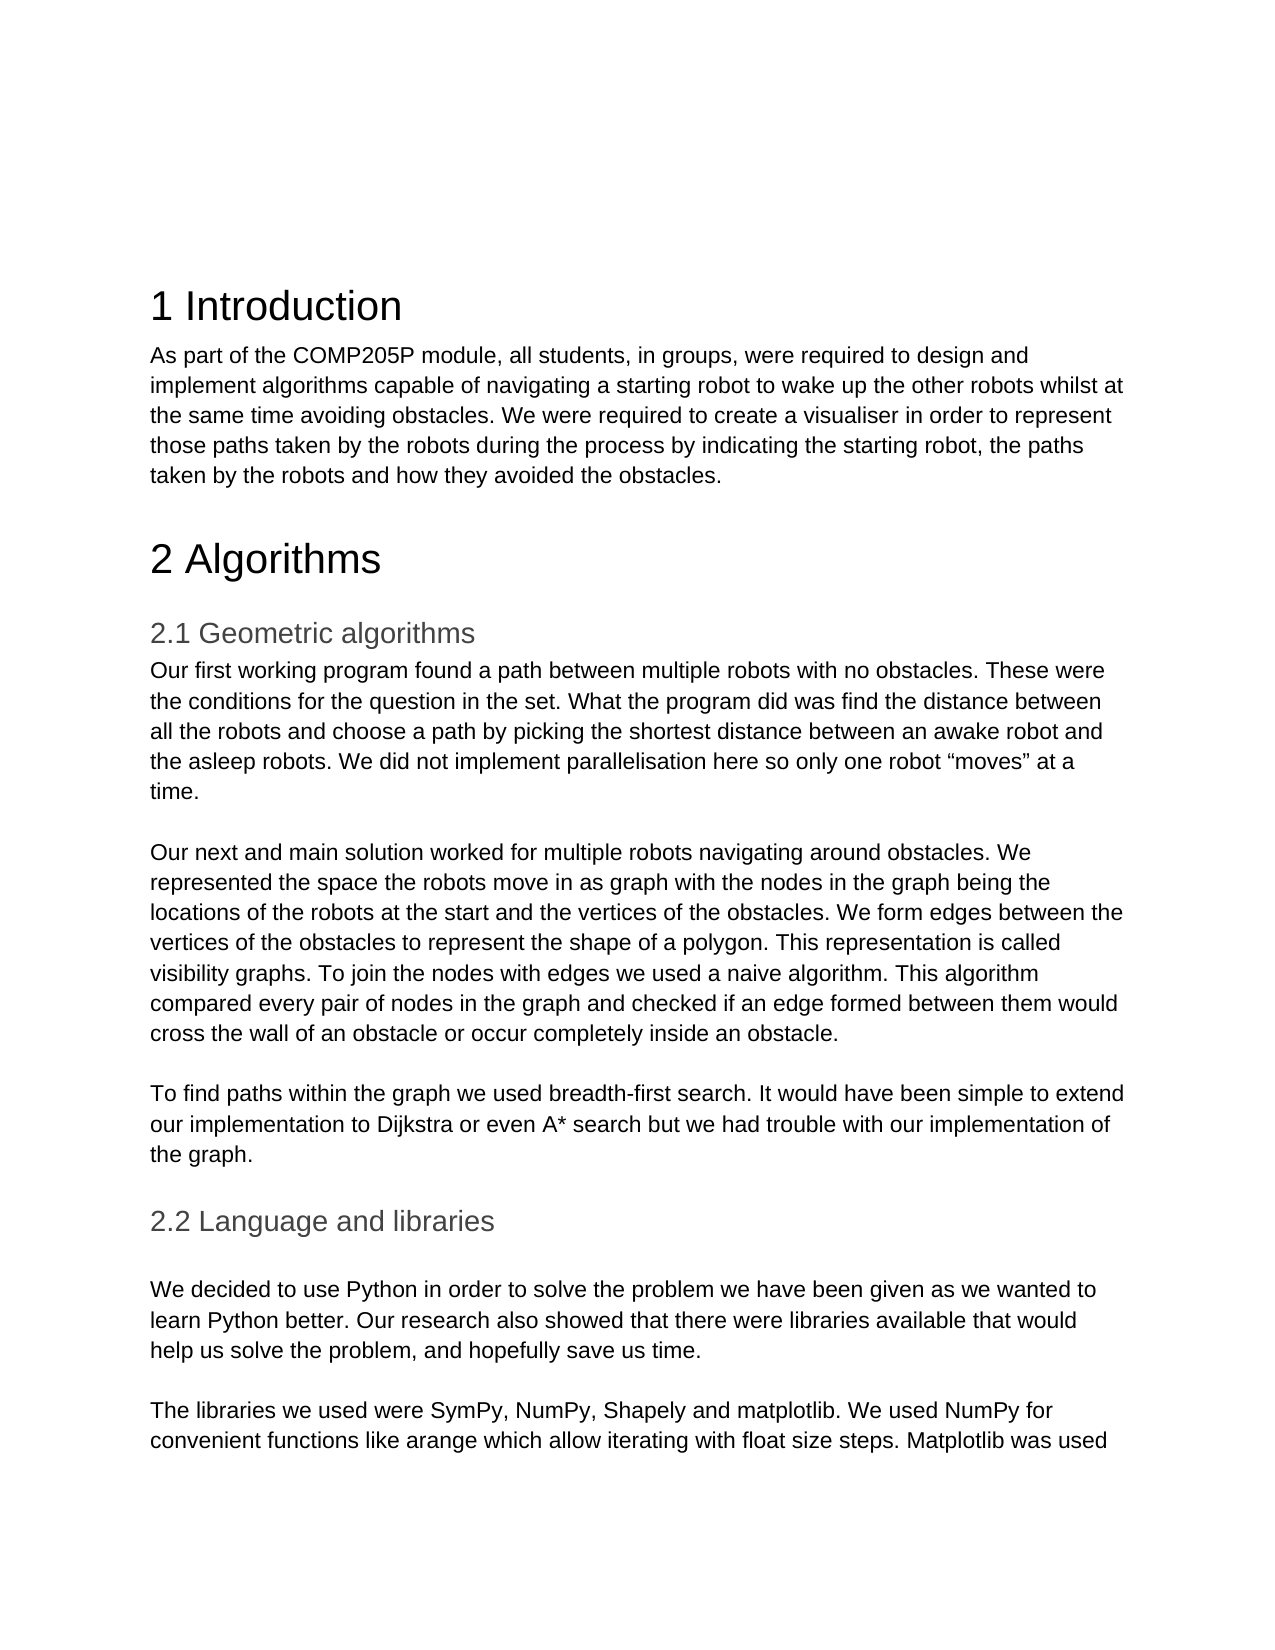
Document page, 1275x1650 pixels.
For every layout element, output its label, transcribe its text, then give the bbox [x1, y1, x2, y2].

text Our next and main solution worked for multiple robots navigating around obstacles. We represented the space the robots move in as graph with the nodes in the graph being the locations of the robots at the start and the vertices of the obstacles. We form edges between the vertices of the obstacles to represent the shape of a polygon. This representation is called visibility graphs. To join the nodes with edges we used a naive algorithm. This algorithm compared every pair of nodes in the graph and checked if an edge formed between them would cross the wall of an obstacle or occur completely inside an obstacle. [150, 839, 1125, 1046]
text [150, 1397, 1125, 1454]
text To find paths within the graph we used breadth-first search. It would have been simple to extend our implementation to Dijkstra or even A* search but we had trouble with our implementation of the graph. [150, 1080, 1125, 1167]
text As part of the COMP205P module, all students, in groups, were required to design and implement algorithms capable of navigating a starting robot to wake up the other robots whilst at the same time avoiding obstacles. We were required to create a visualiser in order to represent those paths taken by the robots during the process by indicating the starting robot, the paths taken by the robots and how they avoided the obstacles. [150, 342, 1125, 489]
subtitle 2.2 Language and libraries [150, 1204, 1125, 1238]
subtitle 1 Introduction [150, 281, 1125, 329]
text Our first working program found a path between multiple robots with no obstacles. These were the conditions for the question in the set. What the program did was find the distance between all the robots and choose a path by picking the shortest distance between an awake robot and the asleep robots. We did not implement parallelisation here so only one robot “moves” at a time. [150, 657, 1125, 805]
subtitle 2 Algorithms [150, 534, 1125, 582]
subtitle 2.1 Geometric algorithms [150, 616, 1125, 649]
text We decided to use Python in order to solve the problem we have been given as we wanted to learn Python better. Our research also showed that there were libraries available that would help us solve the problem, and hopefully save us time. [150, 1276, 1125, 1363]
